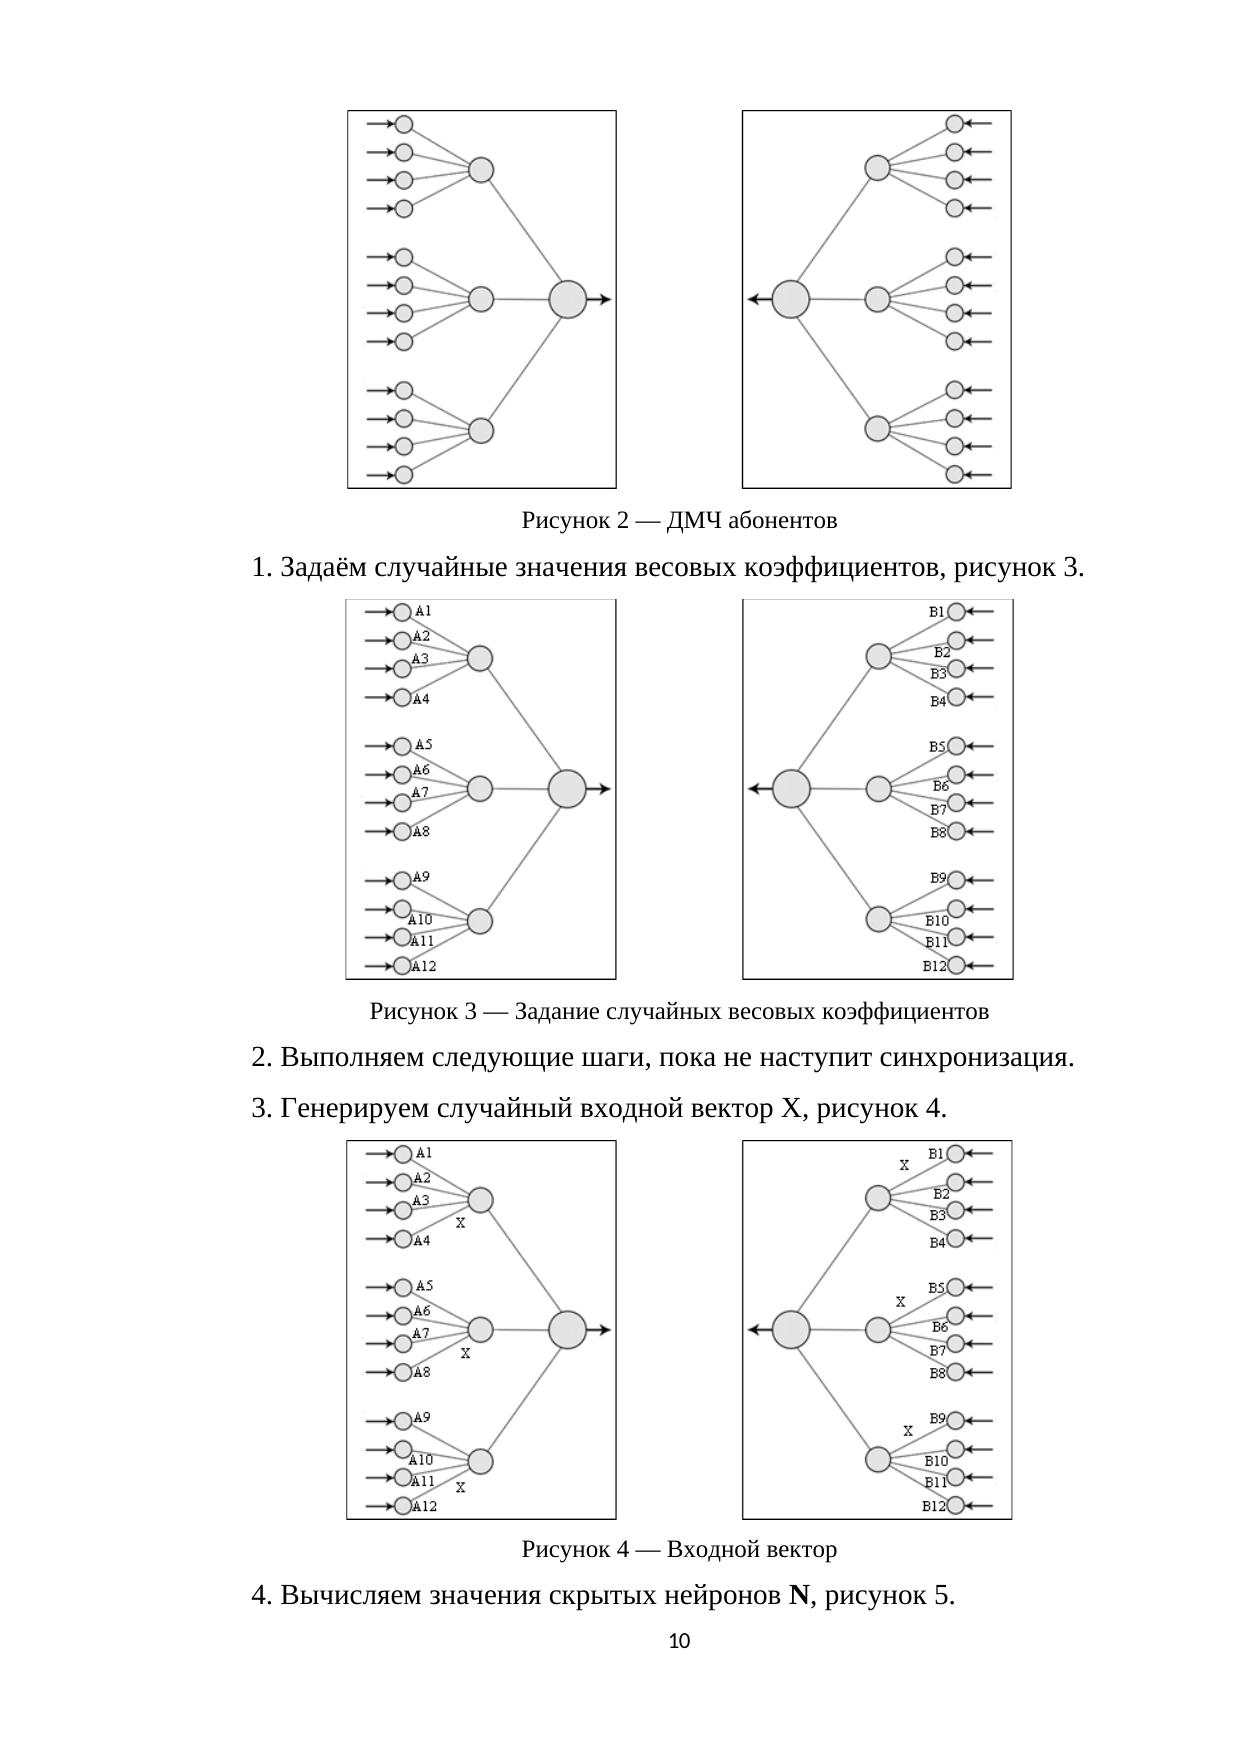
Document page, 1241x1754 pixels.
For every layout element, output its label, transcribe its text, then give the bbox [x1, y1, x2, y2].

text Рисунок 3 — Задание случайных весовых коэффициентов [167, 996, 1192, 1025]
text 4. Вычисляем значения скрытых нейронов N, рисунок 5. [177, 1577, 1182, 1611]
text 2. Выполняем следующие шаги, пока не наступит синхронизация. [177, 1039, 1182, 1073]
picture [345, 599, 1014, 980]
text 3. Генерируем случайный входной вектор X, рисунок 4. [177, 1090, 1182, 1123]
picture [347, 110, 1012, 489]
text Рисунок 2 — ДМЧ абонентов [167, 506, 1192, 534]
text Рисунок 4 — Входной вектор [167, 1534, 1192, 1563]
text 1. Задаём случайные значения весовых коэффициентов, рисунок 3. [177, 549, 1182, 582]
picture [346, 1140, 1013, 1520]
